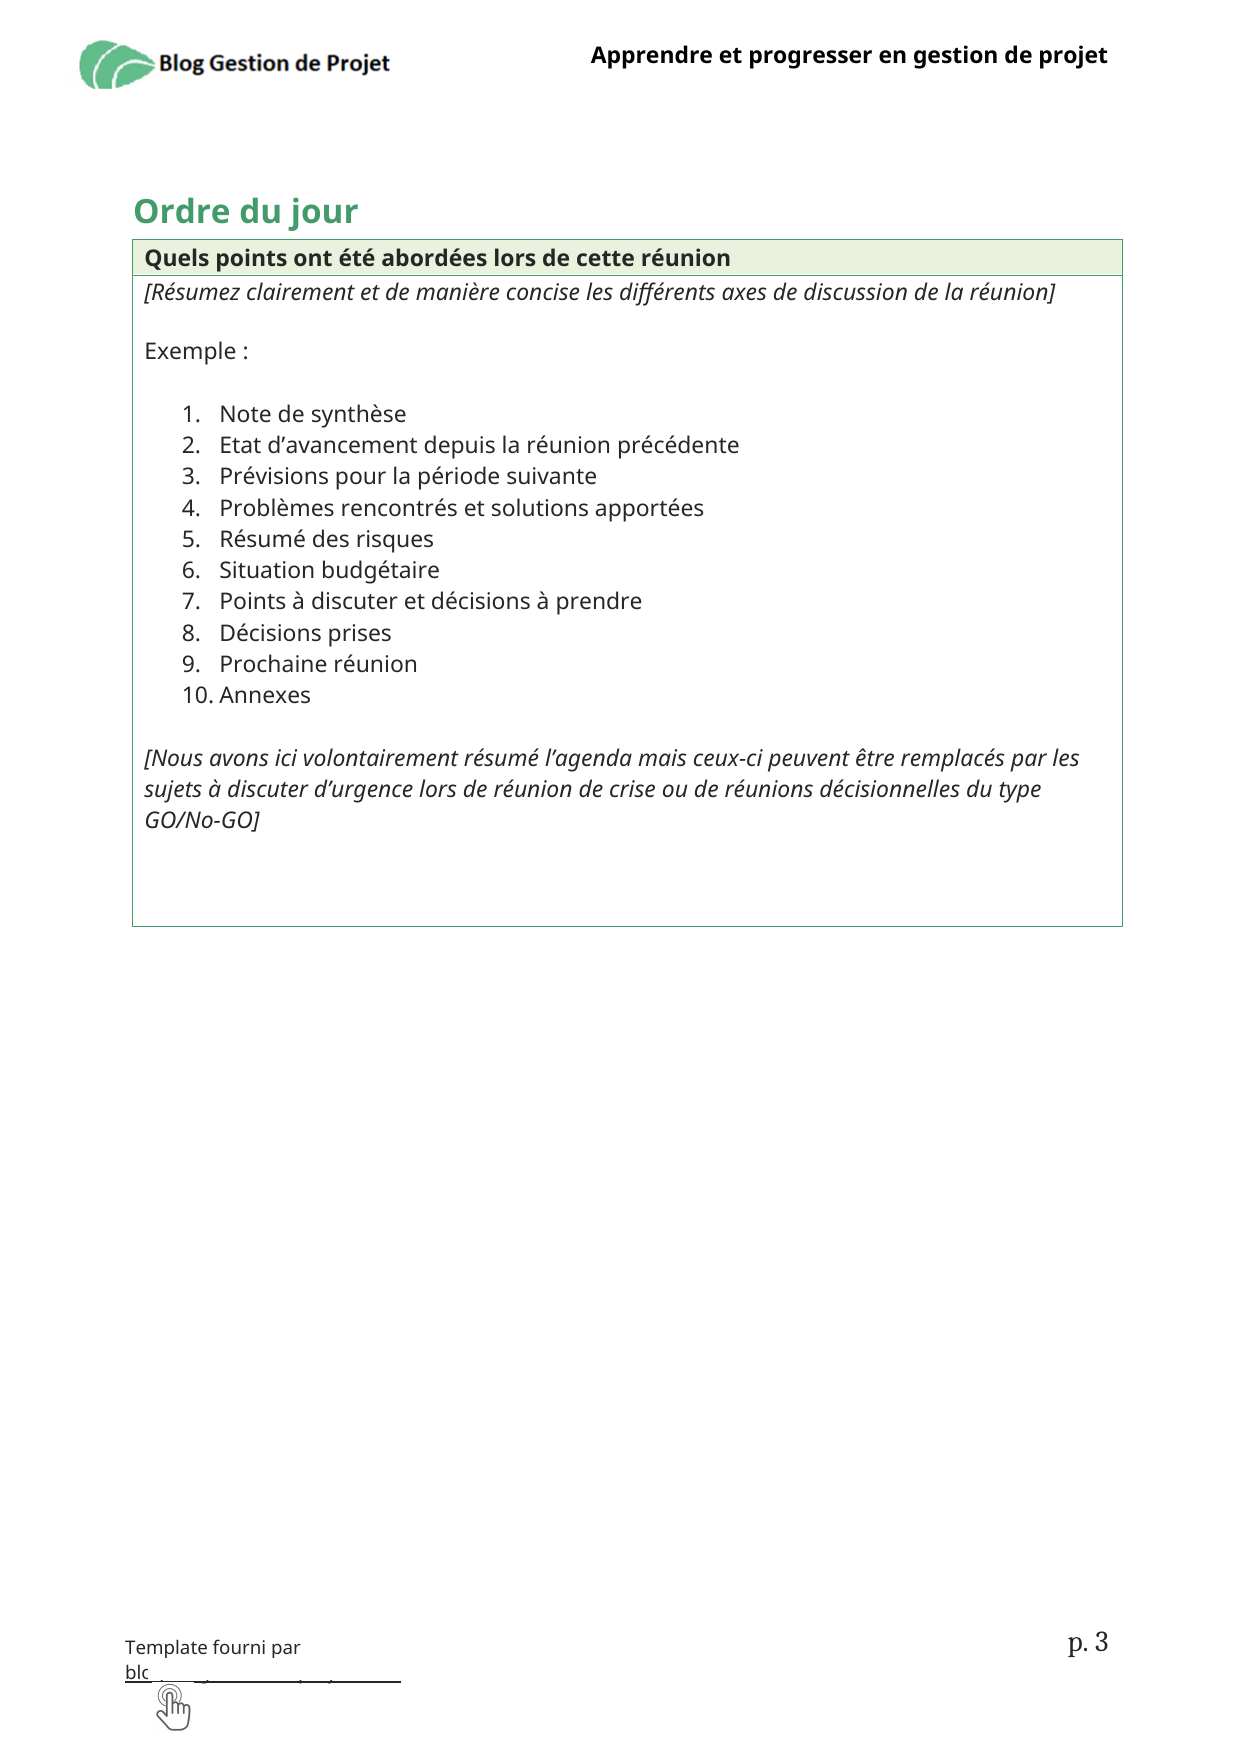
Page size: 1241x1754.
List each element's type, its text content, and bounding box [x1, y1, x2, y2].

subtitle Ordre du jour [133, 187, 1108, 233]
table_header Quels points ont été abordées lors de cette réunion [133, 240, 1122, 274]
picture [66, 36, 414, 92]
table_cell [Résumez clairement et de manière concise les différents axes de discussion de la réunion] Exemple : Note de synthèse Etat d’avancement depuis la réunion précédente Prévisions pour la période suivante Problèmes rencontrés et solutions apportées Résumé des risques Situation budgétaire Points à discuter et décisions à prendre Décisions prises Prochaine réunion Annexes [Nous avons ici volontairement résumé l’agenda mais ceux-ci peuvent être remplacés par les sujets à discuter d’urgence lors de réunion de crise ou de réunions décisionnelles du type GO/No-GO] [133, 276, 1122, 926]
picture [152, 1682, 194, 1733]
